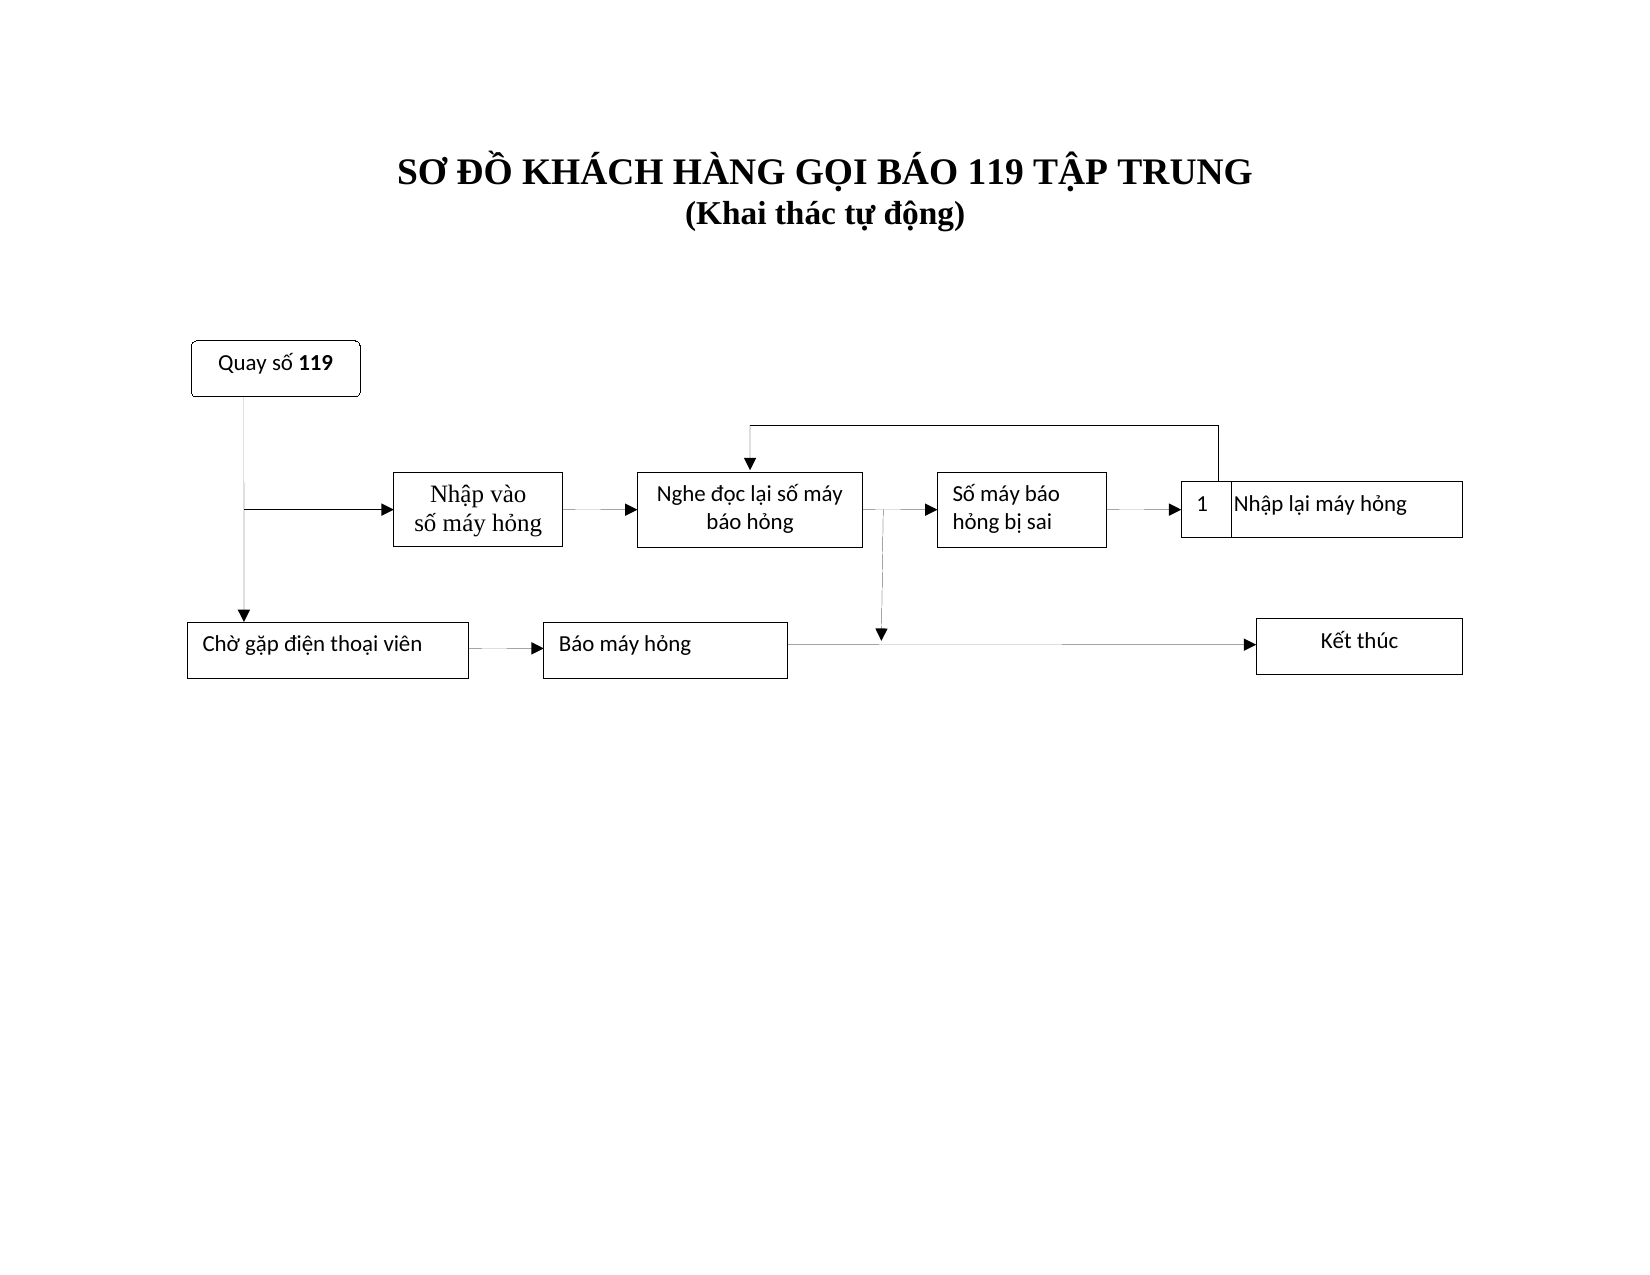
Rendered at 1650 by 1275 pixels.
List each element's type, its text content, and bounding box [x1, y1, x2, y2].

text (Khai thác tự động) [150, 193, 1500, 231]
text SƠ ĐỒ KHÁCH HÀNG GỌI BÁO 119 TẬP TRUNG [150, 150, 1500, 193]
